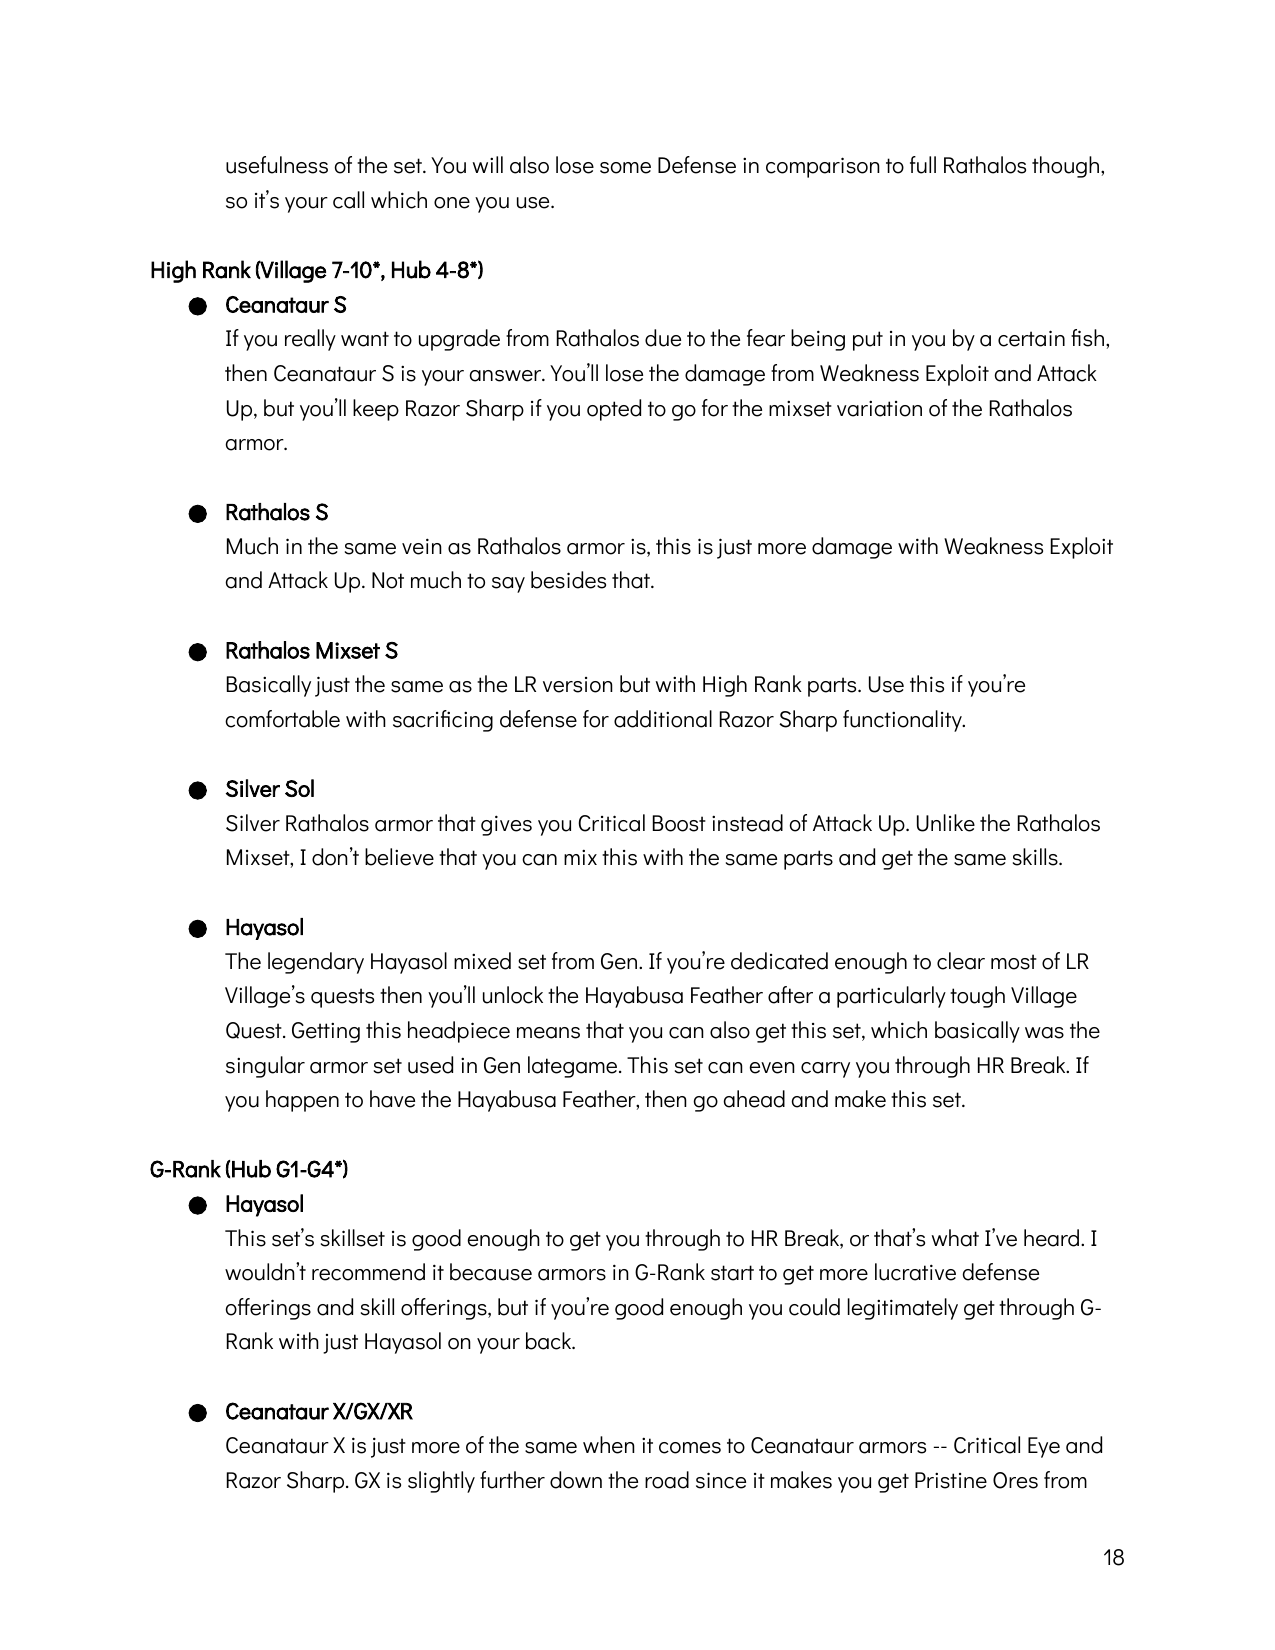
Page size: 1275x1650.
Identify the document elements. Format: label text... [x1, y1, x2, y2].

list Hayasol [187, 911, 1125, 941]
text Much in the same vein as Rathalos armor is, this is just more damage with Weakness Exploit and Attack Up. Not much to say besides that. [225, 530, 1125, 595]
text Silver Rathalos armor that gives you Critical Boost instead of Attack Up. Unlike the Rathalos Mixset, I don’t believe that you can mix this with the same parts and get the same skills. [225, 807, 1125, 872]
text High Rank (Village 7-10*, Hub 4-8*) [150, 254, 1125, 284]
list Rathalos Mixset S [187, 634, 1125, 664]
list Hayasol [187, 1187, 1125, 1218]
list Silver Sol [187, 772, 1125, 803]
text The legendary Hayasol mixed set from Gen. If you’re dedicated enough to clear most of LR Village’s quests then you’ll unlock the Hayabusa Feather after a particularly tough Village Quest. Getting this headpiece means that you can also get this set, which basically was the singular armor set used in Gen lategame. This set can even carry you through HR Break. If you happen to have the Hayabusa Feather, then go ahead and make this set. [225, 945, 1125, 1114]
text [225, 150, 1125, 215]
text If you really want to upgrade from Rathalos due to the fear being put in you by a certain fish, then Ceanataur S is your answer. You’ll lose the damage from Weakness Exploit and Attack Up, but you’ll keep Razor Sharp if you opted to go for the mixset variation of the Rathalos armor. [225, 323, 1125, 457]
list Rathalos S [187, 496, 1125, 526]
text This set’s skillset is good enough to get you through to HR Break, or that’s what I’ve heard. I wouldn’t recommend it because armors in G-Rank start to get more lucrative defense offerings and skill offerings, but if you’re good enough you could legitimately get through G-Rank with just Hayasol on your back. [225, 1222, 1125, 1356]
text G-Rank (Hub G1-G4*) [150, 1153, 1125, 1183]
list Ceanataur S [187, 288, 1125, 318]
list Ceanataur X/GX/XR [187, 1395, 1125, 1425]
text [225, 1429, 1125, 1494]
text Basically just the same as the LR version but with High Rank parts. Use this if you’re comfortable with sacrificing defense for additional Razor Sharp functionality. [225, 669, 1125, 733]
